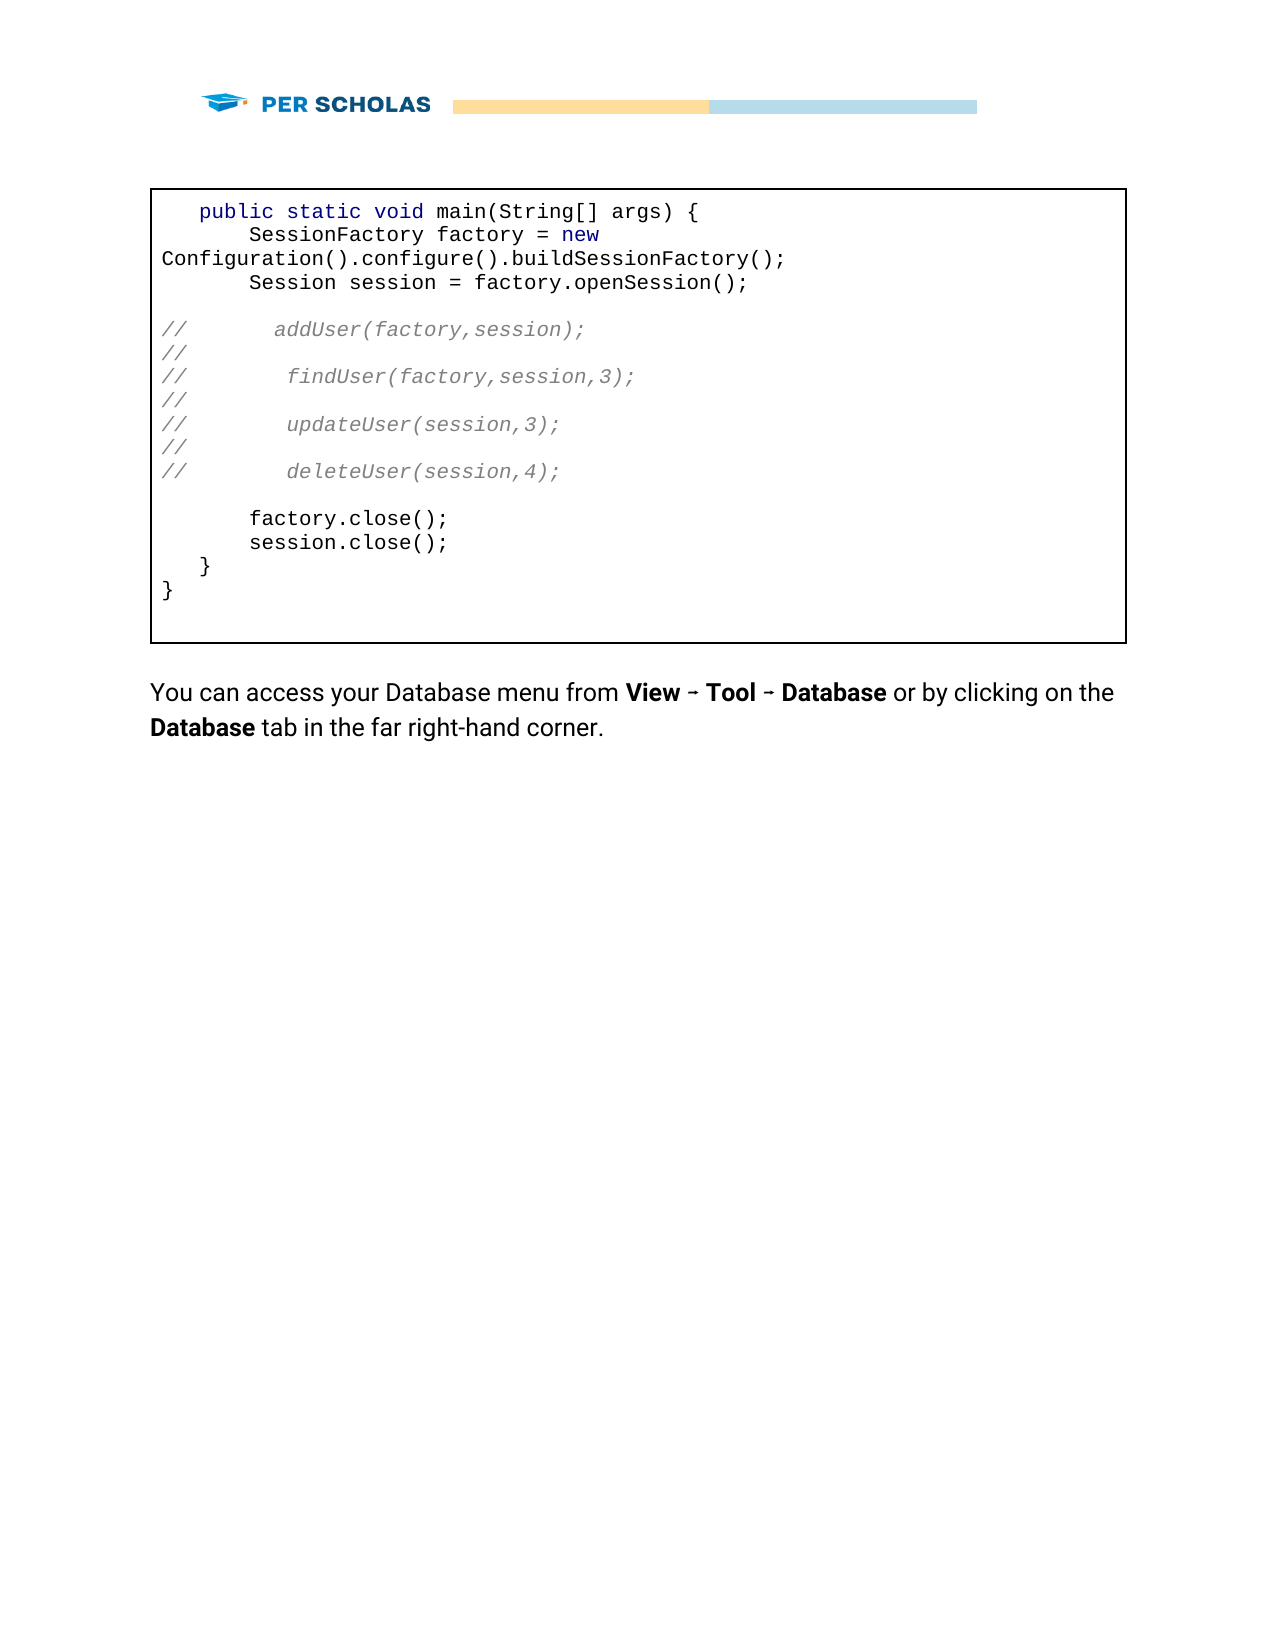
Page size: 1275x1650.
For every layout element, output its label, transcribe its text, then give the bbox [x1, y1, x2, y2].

picture [175, 75, 1025, 161]
text You can access your Database menu from View → Tool → Database or by clicking on the Database tab in the far right-hand corner. [150, 677, 1125, 743]
